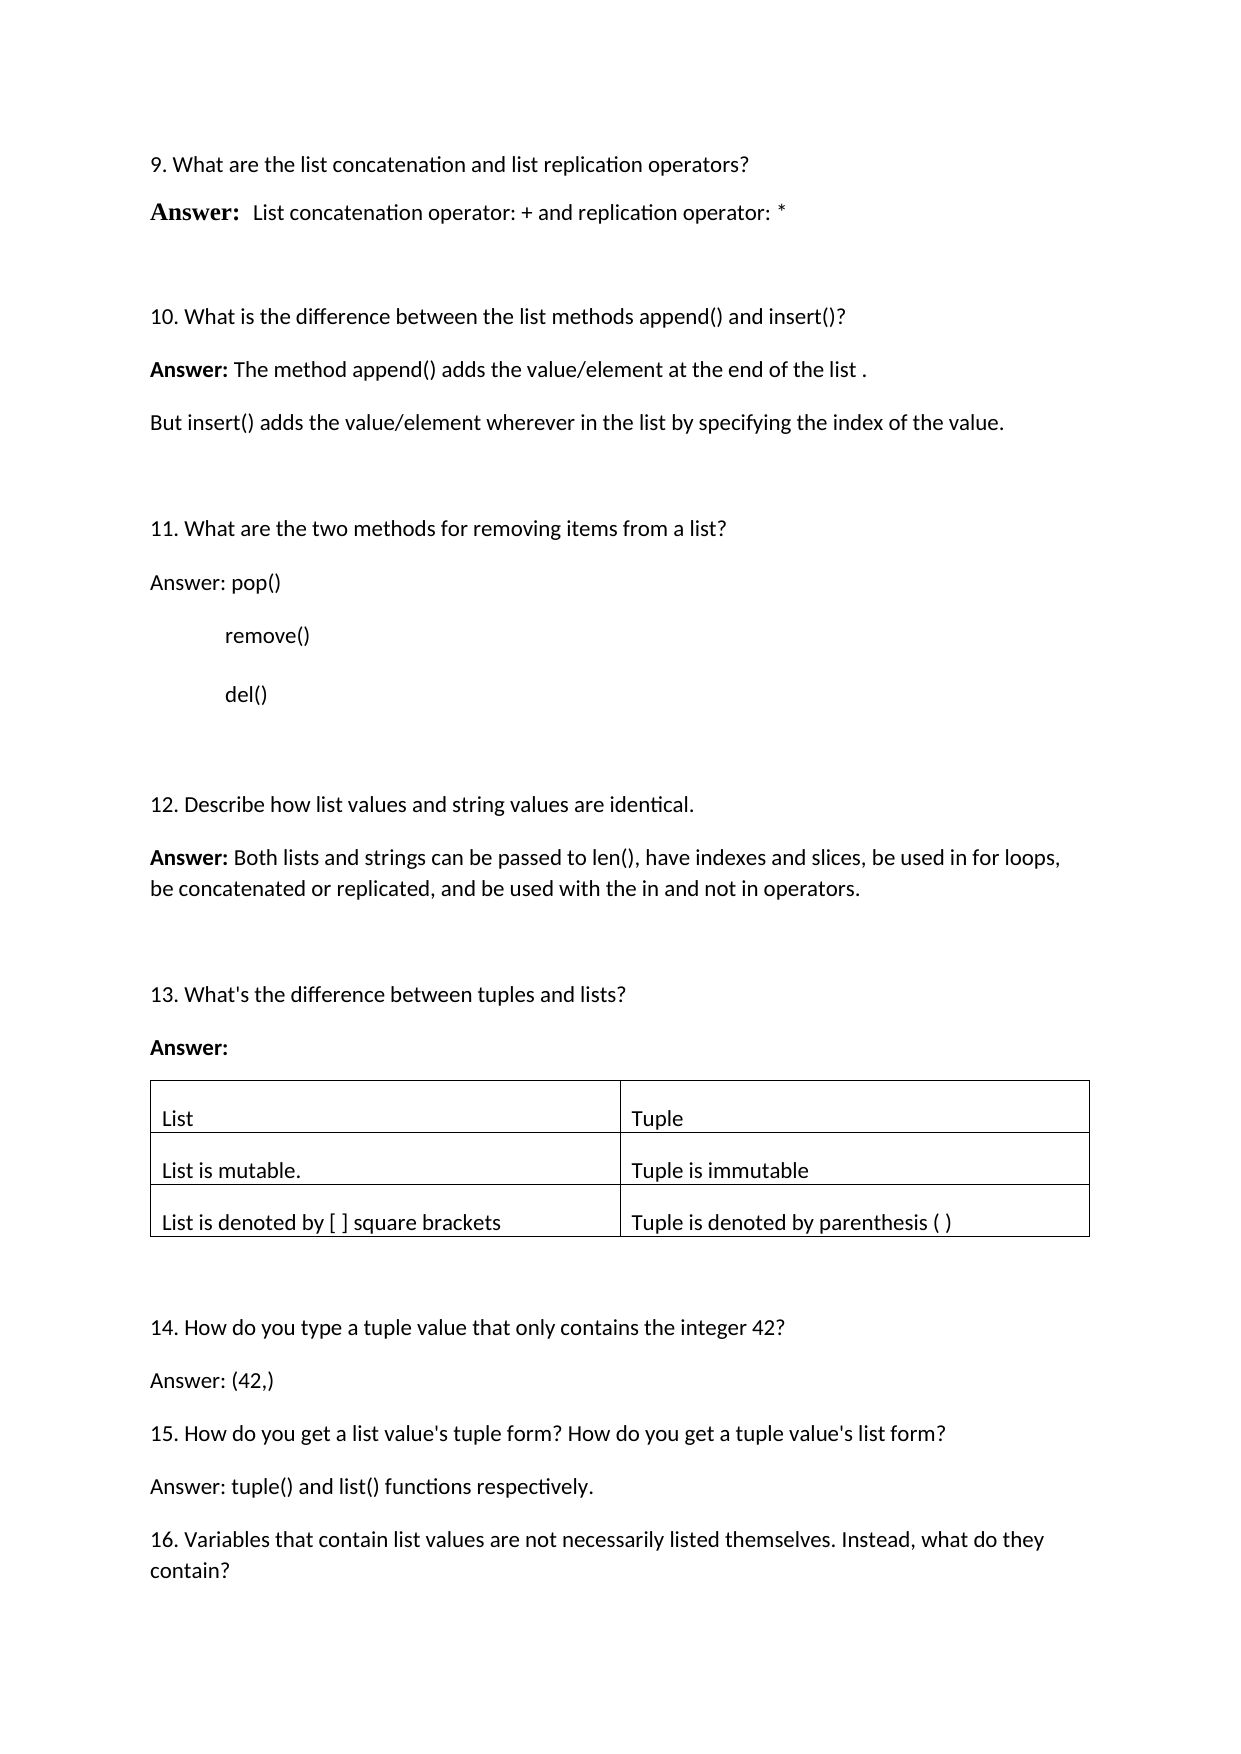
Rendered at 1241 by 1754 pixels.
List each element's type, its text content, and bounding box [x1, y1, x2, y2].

text 9. What are the list concatenation and list replication operators? [150, 150, 1090, 178]
text del() [225, 680, 1090, 708]
text Answer: (42,) [150, 1366, 1090, 1394]
table_header Tuple [621, 1081, 1089, 1132]
text 12. Describe how list values and string values are identical. [150, 790, 1090, 818]
table_cell Tuple is denoted by parenthesis ( ) [621, 1185, 1089, 1236]
text Answer: pop() [150, 568, 1090, 596]
table_cell List is mutable. [151, 1133, 620, 1184]
table_cell Tuple is immutable [621, 1133, 1089, 1184]
text Answer: [150, 1033, 1090, 1061]
table_cell List is denoted by [ ] square brackets [151, 1185, 620, 1236]
table_header List [151, 1081, 620, 1132]
text Answer: tuple() and list() functions respectively. [150, 1472, 1090, 1500]
text Answer: Both lists and strings can be passed to len(), have indexes and slices, be used in for loops, be concatenated or replicated, and be used with the in and not in operators. [150, 843, 1090, 902]
text 11. What are the two methods for removing items from a list? [150, 514, 1090, 542]
text 16. Variables that contain list values are not necessarily listed themselves. Instead, what do they contain? [150, 1526, 1090, 1584]
text remove() [150, 621, 1090, 649]
text But insert() adds the value/element wherever in the list by specifying the index of the value. [150, 408, 1090, 436]
text 10. What is the difference between the list methods append() and insert()? [150, 302, 1090, 330]
text 14. How do you type a tuple value that only contains the integer 42? [150, 1313, 1090, 1341]
text 15. How do you get a list value's tuple form? How do you get a tuple value's list form? [150, 1419, 1090, 1447]
text Answer: List concatenation operator: + and replication operator: * [150, 197, 1090, 226]
text 13. What's the difference between tuples and lists? [150, 980, 1090, 1008]
text Answer: The method append() adds the value/element at the end of the list . [150, 355, 1090, 383]
